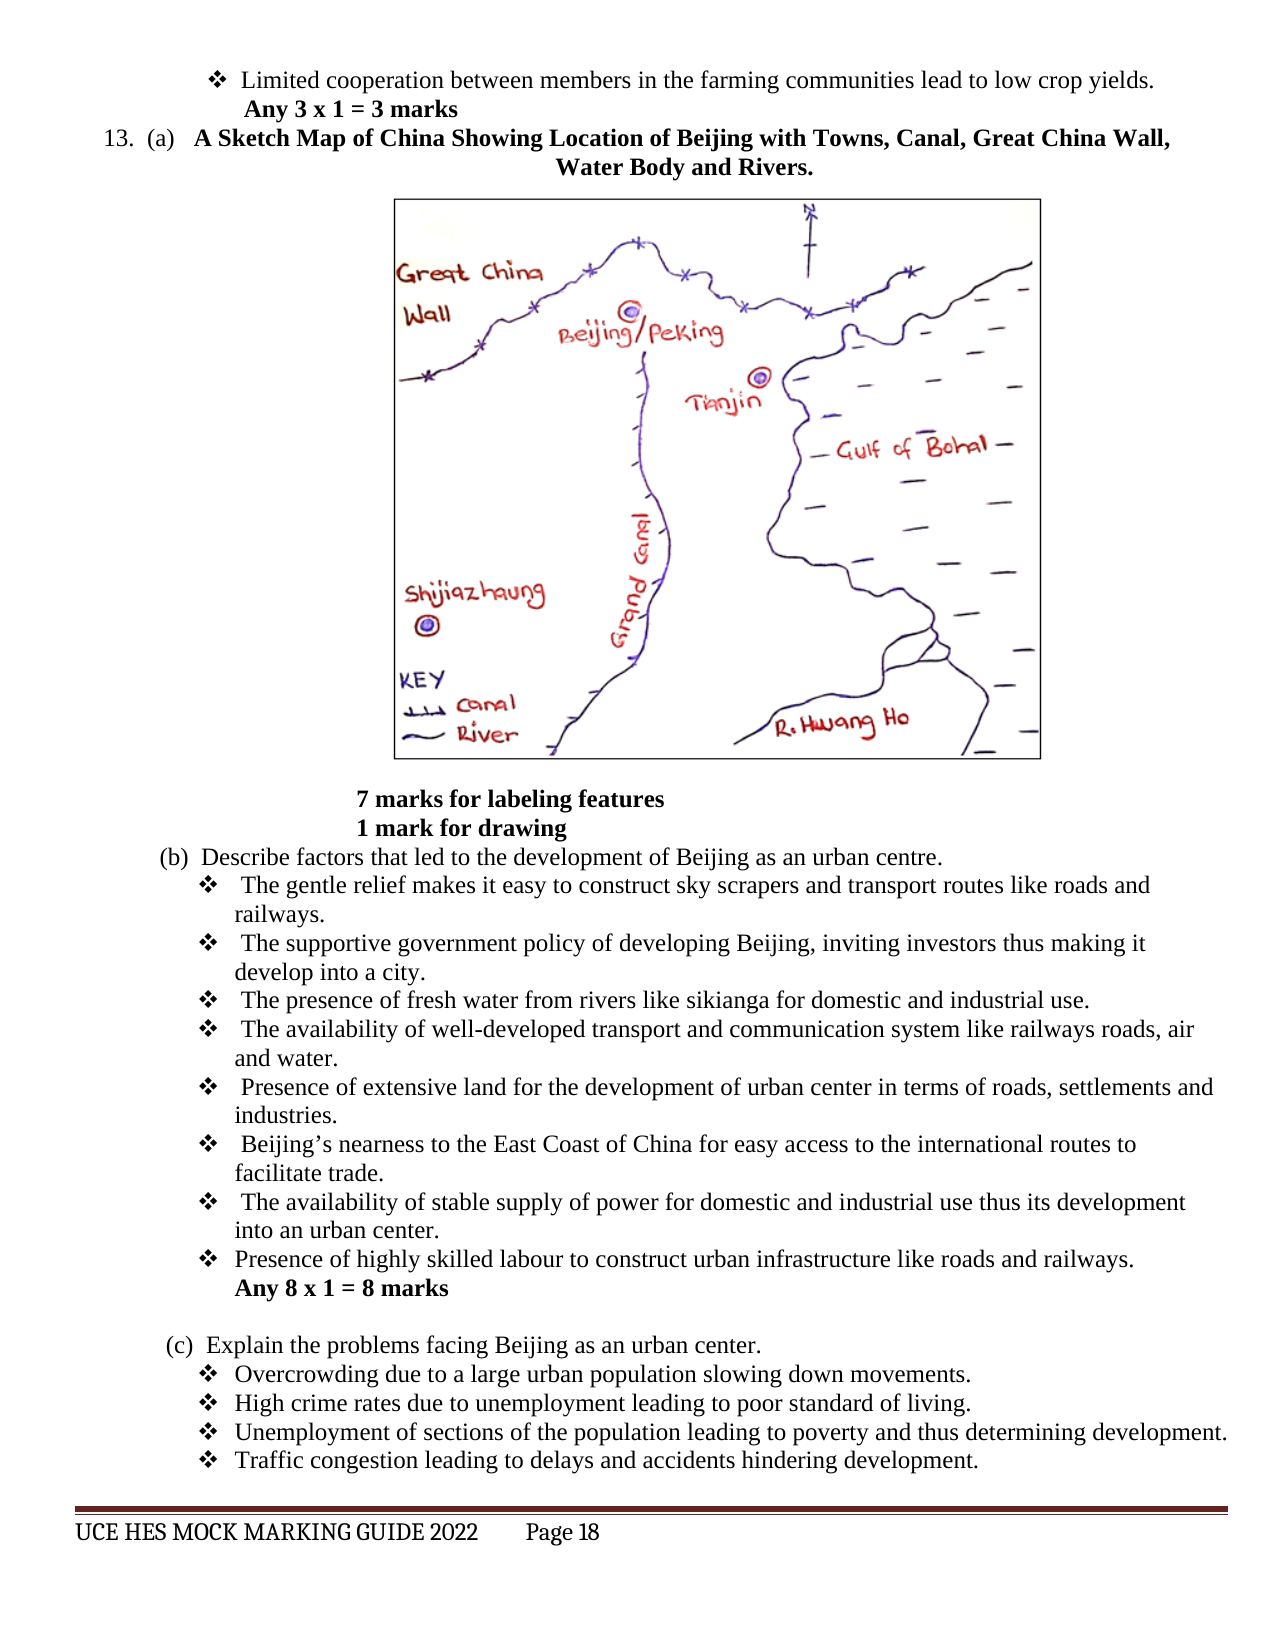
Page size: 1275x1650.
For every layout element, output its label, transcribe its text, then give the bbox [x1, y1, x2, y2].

text (b) Describe factors that led to the development of Beijing as an urban centre. [159, 842, 1228, 871]
list Overcrowding due to a large urban population slowing down movements. [197, 1359, 1228, 1388]
text 7 marks for labeling features [75, 784, 1228, 813]
text (c) Explain the problems facing Beijing as an urban center. [159, 1331, 1228, 1359]
list Any 8 x 1 = 8 marks [234, 1273, 1228, 1302]
list Presence of extensive land for the development of urban center in terms of roads, settlements and industries. [197, 1072, 1228, 1129]
list The supportive government policy of developing Beijing, inviting investors thus making it develop into a city. [197, 928, 1228, 986]
list Water Body and Rivers. [141, 152, 1228, 181]
list Unemployment of sections of the population leading to poverty and thus determining development. [197, 1417, 1228, 1446]
list The gentle relief makes it easy to construct sky scrapers and transport routes like roads and railways. [197, 871, 1228, 928]
list The availability of stable supply of power for domestic and industrial use thus its development into an urban center. [197, 1187, 1228, 1244]
text 1 mark for drawing [75, 813, 1228, 842]
list Limited cooperation between members in the farming communities lead to low crop yields. [206, 66, 1228, 94]
list The presence of fresh water from rivers like sikianga for domestic and industrial use. [197, 986, 1228, 1014]
list (a) A Sketch Map of China Showing Location of Beijing with Towns, Canal, Great China Wall, [103, 123, 1228, 152]
list Beijing’s nearness to the East Coast of China for easy access to the international routes to facilitate trade. [197, 1129, 1228, 1187]
picture [389, 196, 1045, 762]
list The availability of well-developed transport and communication system like railways roads, air and water. [197, 1014, 1228, 1072]
list High crime rates due to unemployment leading to poor standard of living. [197, 1388, 1228, 1417]
list Traffic congestion leading to delays and accidents hindering development. [197, 1446, 1228, 1474]
list Any 3 x 1 = 3 marks [244, 94, 1228, 123]
list Presence of highly skilled labour to construct urban infrastructure like roads and railways. [197, 1244, 1228, 1273]
